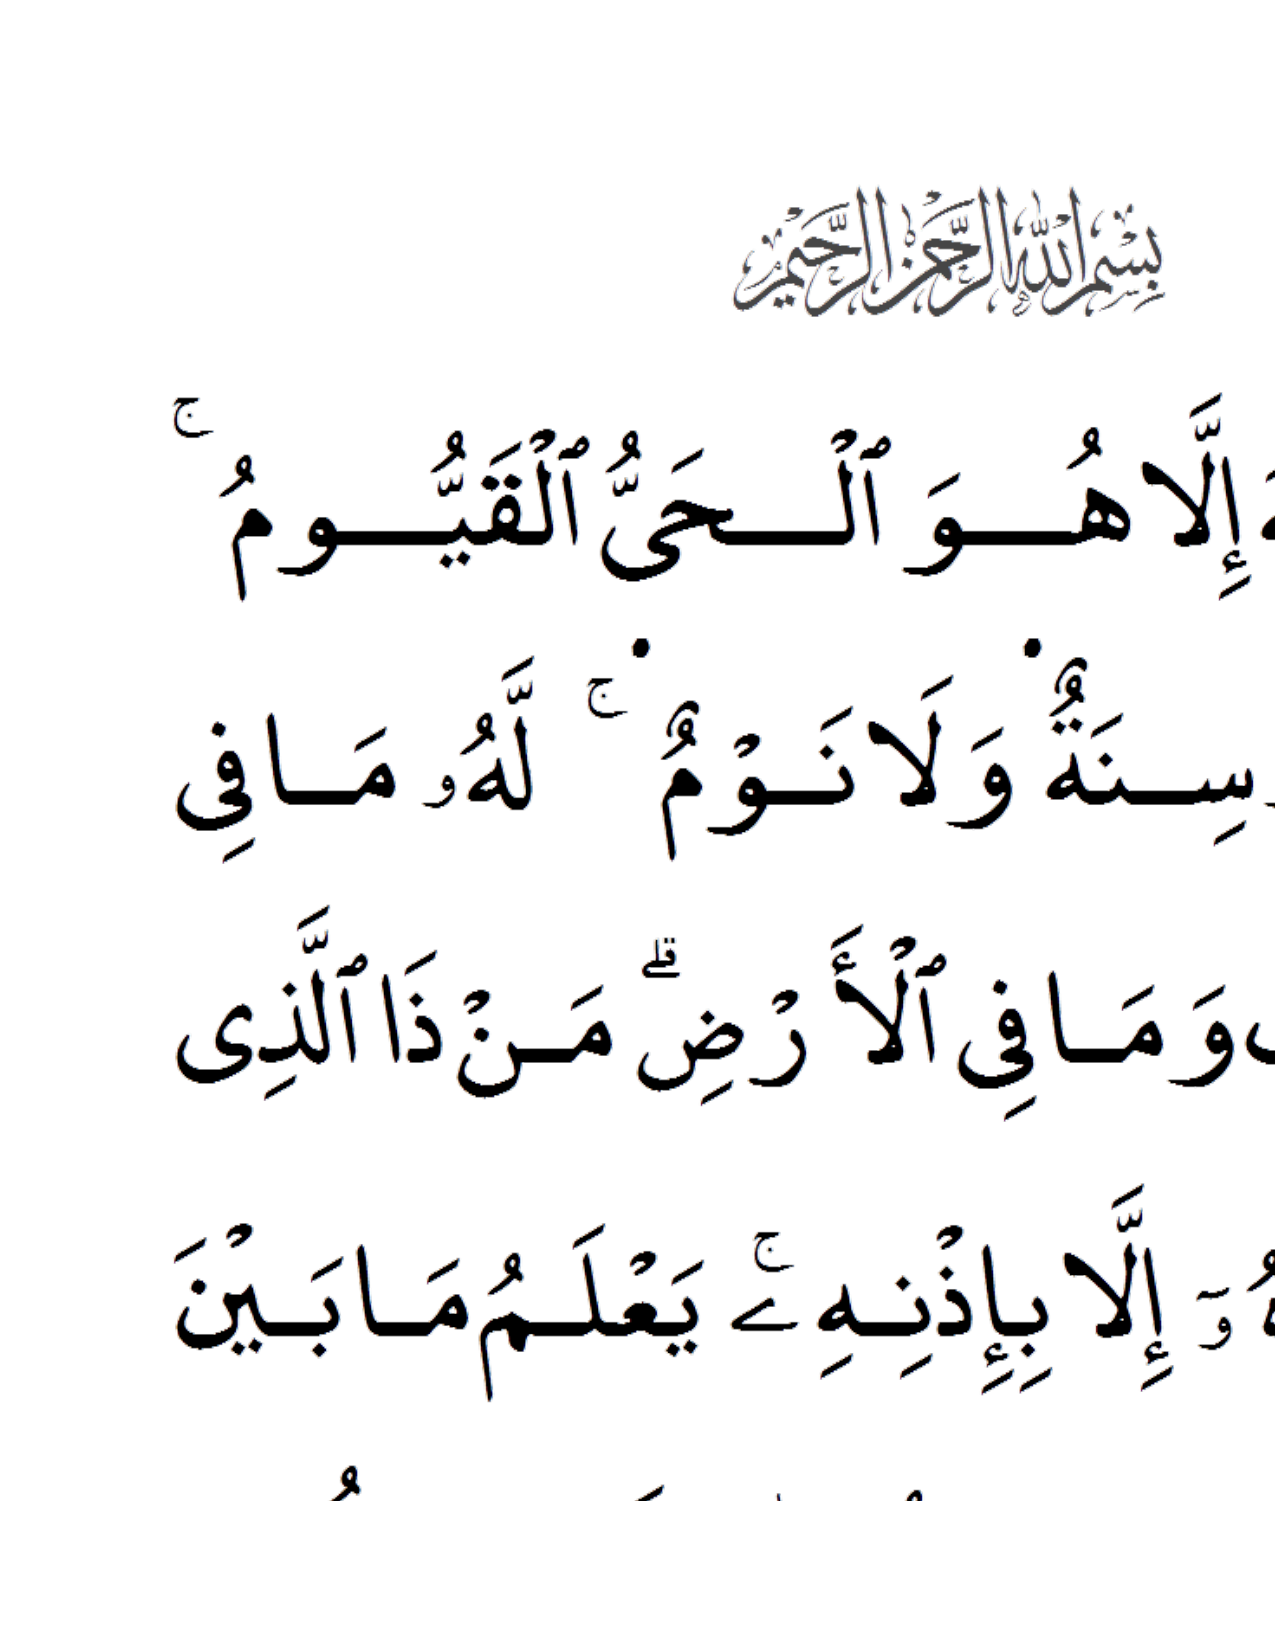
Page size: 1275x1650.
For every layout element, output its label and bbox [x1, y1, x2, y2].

picture [150, 150, 1275, 1501]
